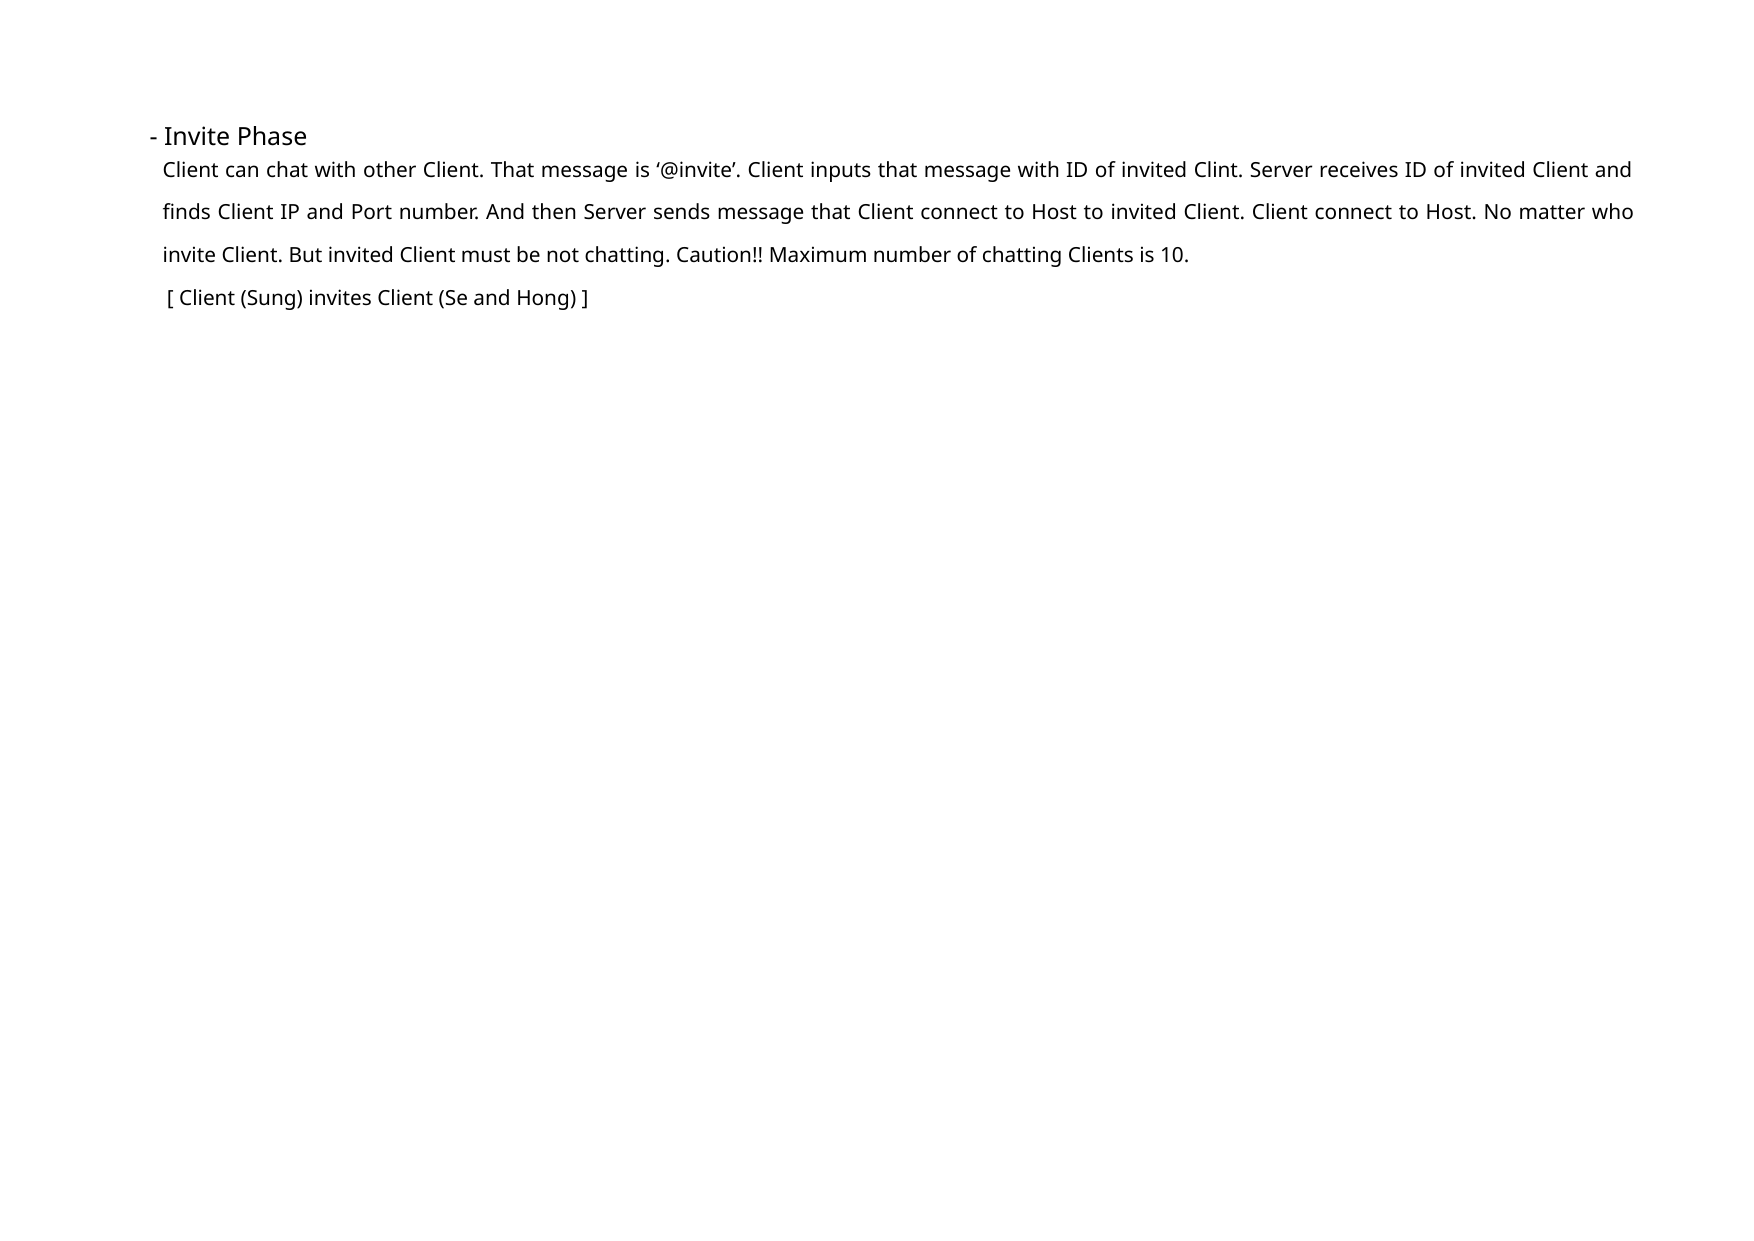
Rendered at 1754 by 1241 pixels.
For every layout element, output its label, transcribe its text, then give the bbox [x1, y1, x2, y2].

text - Invite Phase [149, 118, 1636, 152]
text Client can chat with other Client. That message is ‘@invite’. Client inputs that message with ID of invited Clint. Server receives ID of invited Client and finds Client IP and Port number. And then Server sends message that Client connect to Host to invited Client. Client connect to Host. No matter who invite Client. But invited Client must be not chatting. Caution!! Maximum number of chatting Clients is 10. [162, 155, 1636, 268]
list [ Client (Sung) invites Client (Se and Hong) ] [167, 283, 1636, 311]
